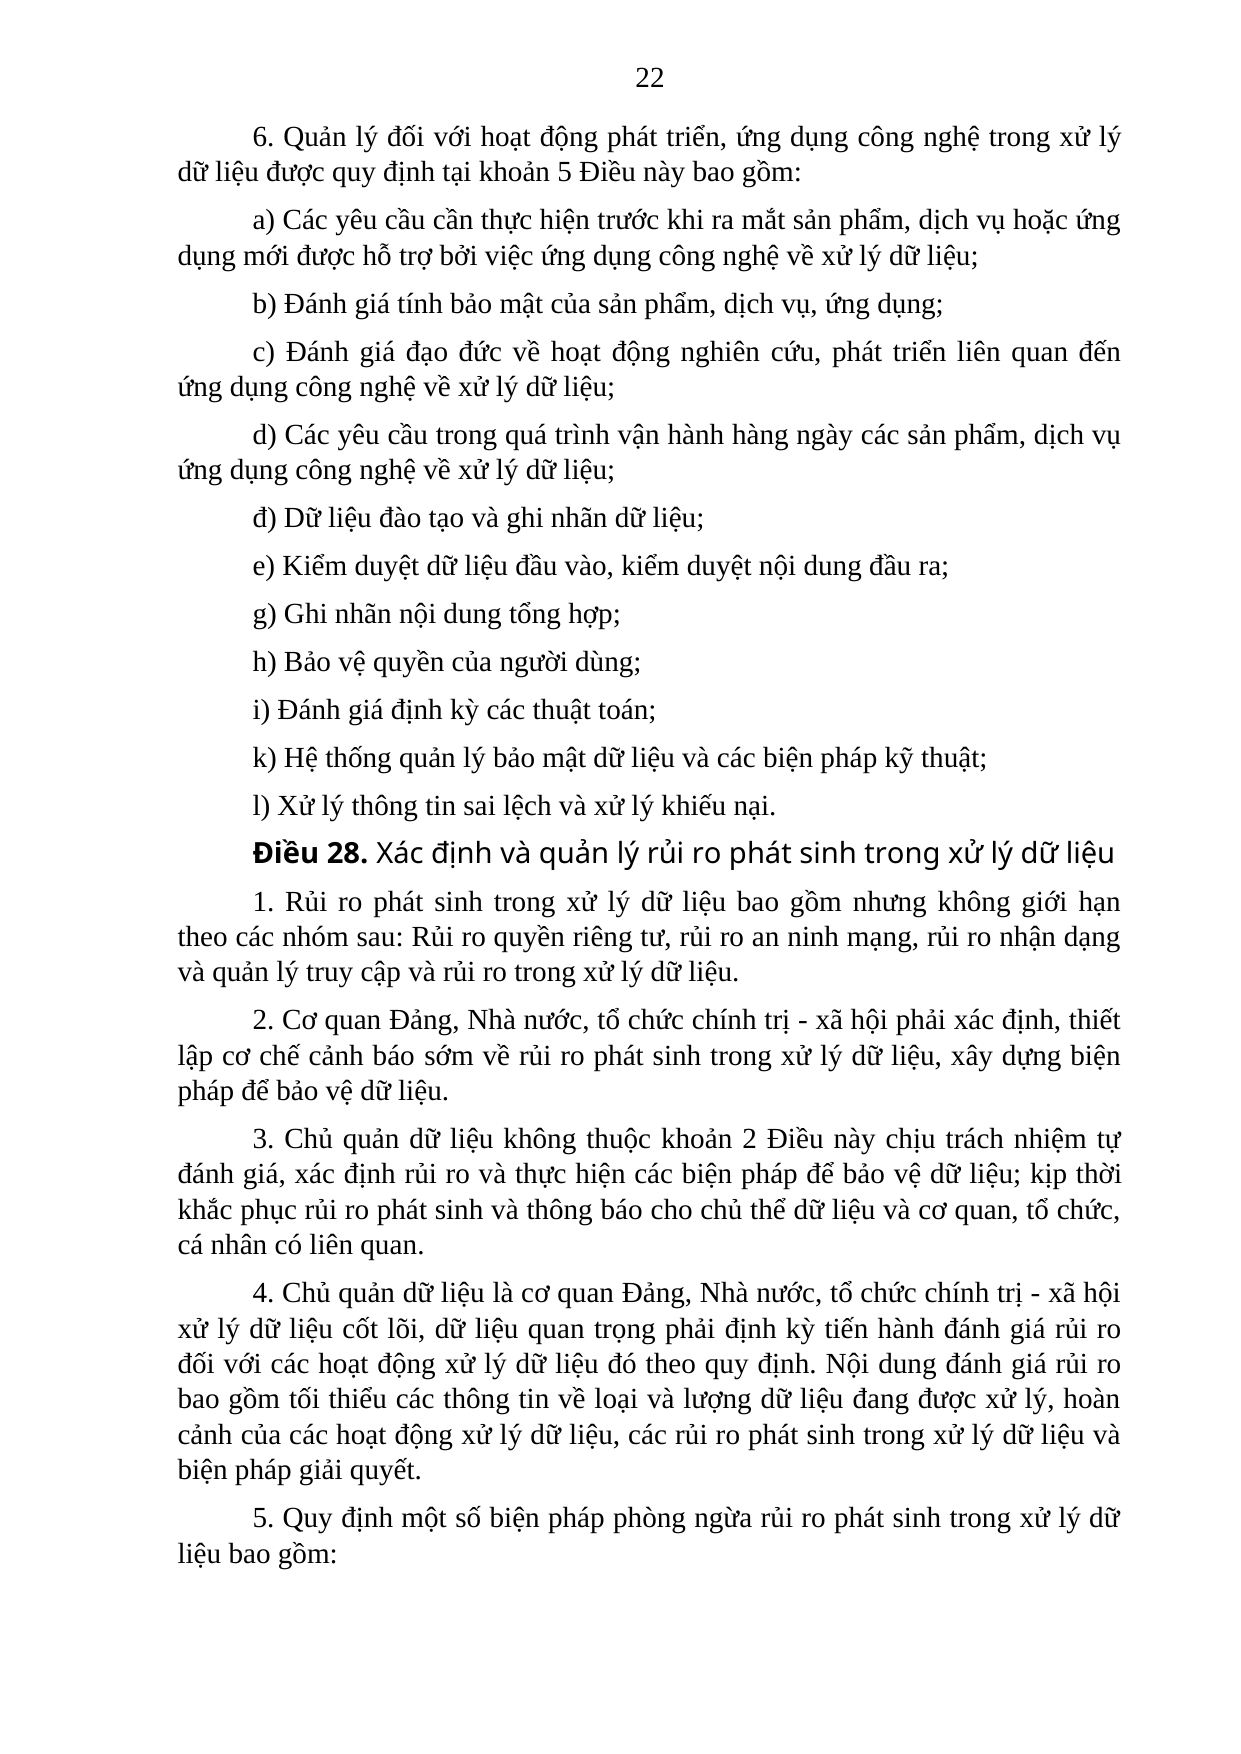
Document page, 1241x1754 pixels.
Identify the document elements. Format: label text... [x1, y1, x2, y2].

text a) Các yêu cầu cần thực hiện trước khi ra mắt sản phẩm, dịch vụ hoặc ứng dụng mới được hỗ trợ bởi việc ứng dụng công nghệ về xử lý dữ liệu; [177, 201, 1122, 272]
text i) Đánh giá định kỳ các thuật toán; [177, 691, 1122, 726]
text 6. Quản lý đối với hoạt động phát triển, ứng dụng công nghệ trong xử lý dữ liệu được quy định tại khoản 5 Điều này bao gồm: [177, 118, 1122, 189]
text 5. Quy định một số biện pháp phòng ngừa rủi ro phát sinh trong xử lý dữ liệu bao gồm: [177, 1499, 1122, 1570]
subtitle Xác định và quản lý rủi ro phát sinh trong xử lý dữ liệu [177, 835, 1122, 870]
text e) Kiểm duyệt dữ liệu đầu vào, kiểm duyệt nội dung đầu ra; [177, 547, 1122, 583]
text đ) Dữ liệu đào tạo và ghi nhãn dữ liệu; [177, 499, 1122, 535]
text k) Hệ thống quản lý bảo mật dữ liệu và các biện pháp kỹ thuật; [177, 739, 1122, 774]
text h) Bảo vệ quyền của người dùng; [177, 643, 1122, 678]
text l) Xử lý thông tin sai lệch và xử lý khiếu nại. [177, 787, 1122, 822]
text 2. Cơ quan Đảng, Nhà nước, tổ chức chính trị - xã hội phải xác định, thiết lập cơ chế cảnh báo sớm về rủi ro phát sinh trong xử lý dữ liệu, xây dựng biện pháp để bảo vệ dữ liệu. [177, 1001, 1122, 1108]
text g) Ghi nhãn nội dung tổng hợp; [177, 595, 1122, 631]
text 1. Rủi ro phát sinh trong xử lý dữ liệu bao gồm nhưng không giới hạn theo các nhóm sau: Rủi ro quyền riêng tư, rủi ro an ninh mạng, rủi ro nhận dạng và quản lý truy cập và rủi ro trong xử lý dữ liệu. [177, 883, 1122, 989]
text 4. Chủ quản dữ liệu là cơ quan Đảng, Nhà nước, tổ chức chính trị - xã hội xử lý dữ liệu cốt lõi, dữ liệu quan trọng phải định kỳ tiến hành đánh giá rủi ro đối với các hoạt động xử lý dữ liệu đó theo quy định. Nội dung đánh giá rủi ro bao gồm tối thiểu các thông tin về loại và lượng dữ liệu đang được xử lý, hoàn cảnh của các hoạt động xử lý dữ liệu, các rủi ro phát sinh trong xử lý dữ liệu và biện pháp giải quyết. [177, 1274, 1122, 1487]
text d) Các yêu cầu trong quá trình vận hành hàng ngày các sản phẩm, dịch vụ ứng dụng công nghệ về xử lý dữ liệu; [177, 416, 1122, 487]
text c) Đánh giá đạo đức về hoạt động nghiên cứu, phát triển liên quan đến ứng dụng công nghệ về xử lý dữ liệu; [177, 333, 1122, 403]
text 3. Chủ quản dữ liệu không thuộc khoản 2 Điều này chịu trách nhiệm tự đánh giá, xác định rủi ro và thực hiện các biện pháp để bảo vệ dữ liệu; kịp thời khắc phục rủi ro phát sinh và thông báo cho chủ thể dữ liệu và cơ quan, tổ chức, cá nhân có liên quan. [177, 1120, 1122, 1262]
text b) Đánh giá tính bảo mật của sản phẩm, dịch vụ, ứng dụng; [177, 285, 1122, 320]
